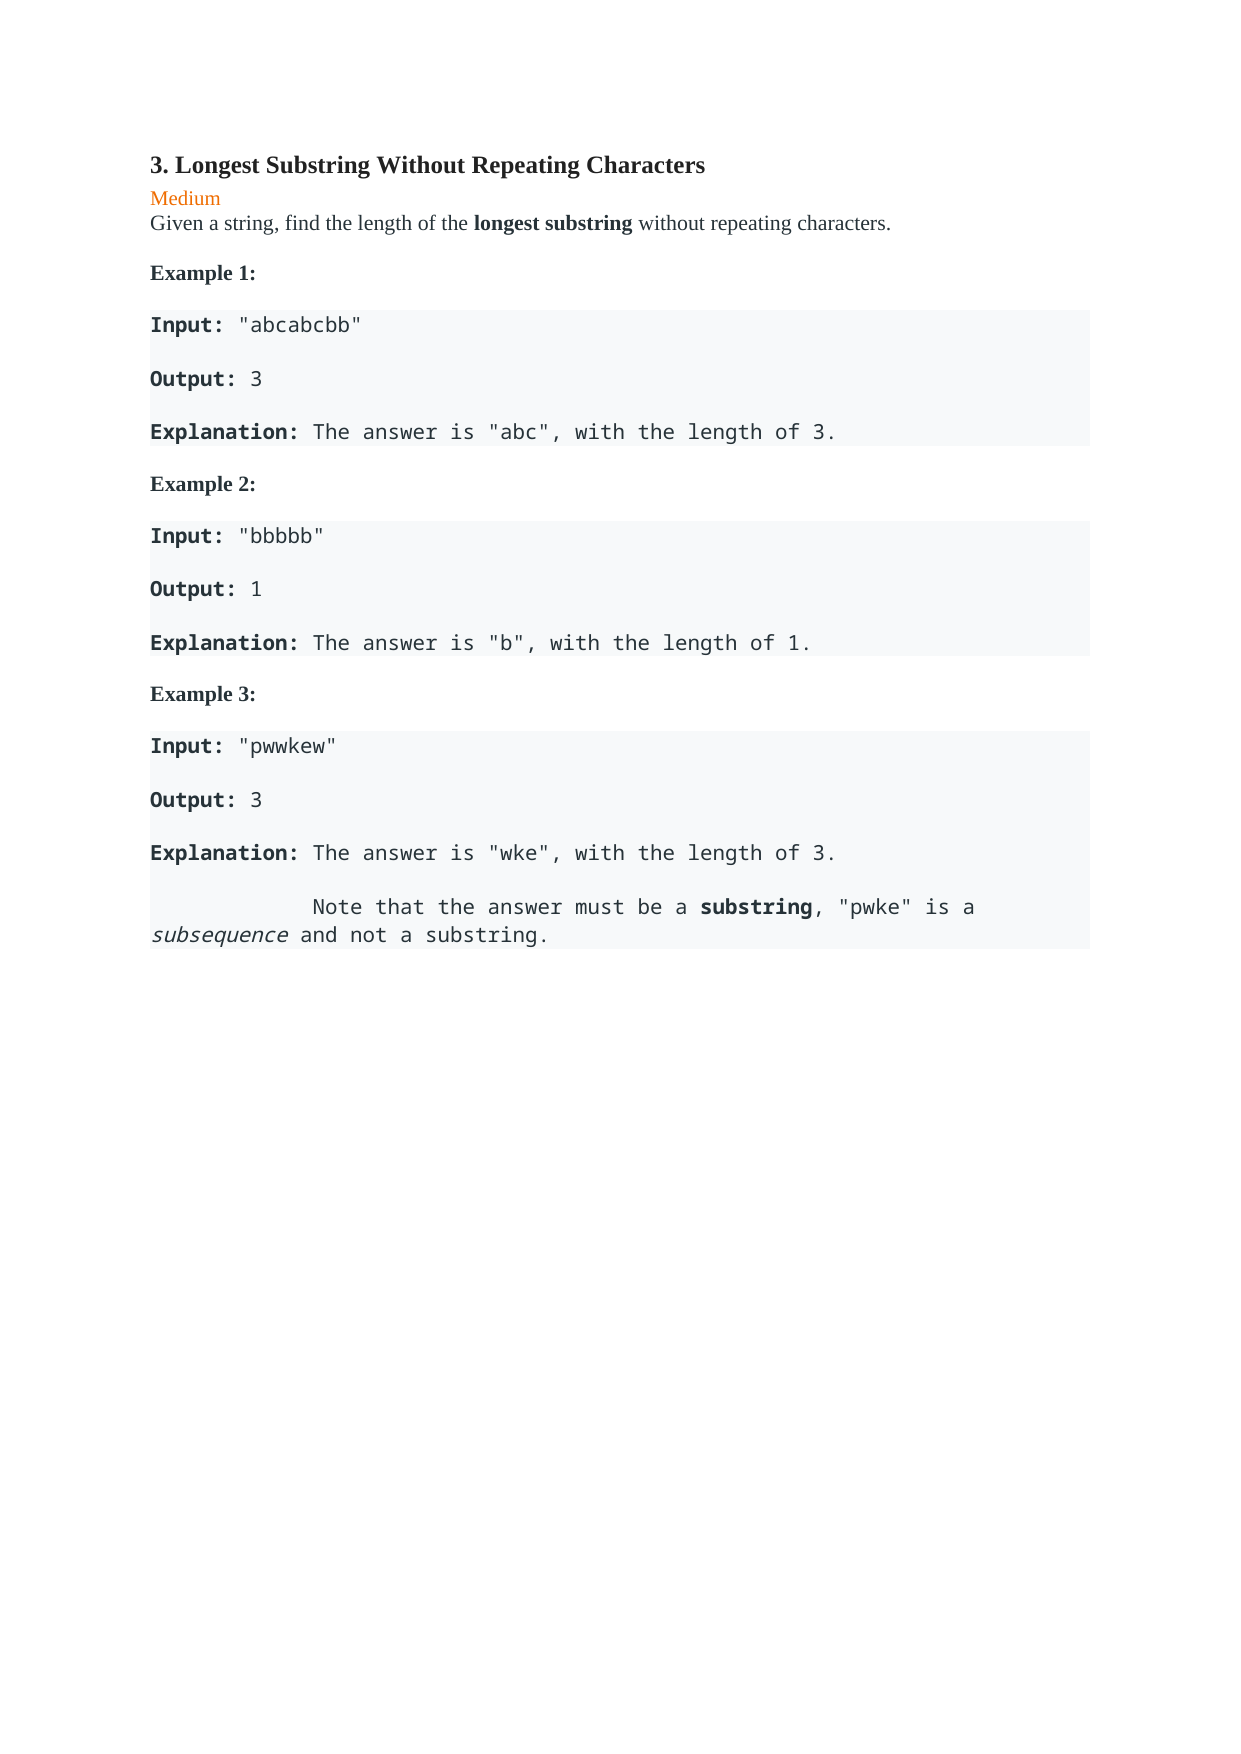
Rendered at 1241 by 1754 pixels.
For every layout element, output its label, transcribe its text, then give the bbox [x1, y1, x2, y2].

text Explanation: The answer is "wke", with the length of 3. [150, 838, 1090, 867]
text Input: "pwwkew" [150, 731, 1090, 760]
text Medium [150, 179, 1090, 210]
text Output: 3 [150, 364, 1090, 392]
text Example 1: [150, 260, 1090, 285]
text Example 2: [150, 471, 1090, 496]
text Input: "abcabcbb" [150, 310, 1090, 339]
text Given a string, find the length of the longest substring without repeating characters. [150, 210, 1090, 235]
text 3. Longest Substring Without Repeating Characters [150, 150, 1090, 179]
text Note that the answer must be a substring, "pwke" is a subsequence and not a substring. [150, 892, 1090, 949]
text Explanation: The answer is "abc", with the length of 3. [150, 417, 1090, 446]
text Example 3: [150, 681, 1090, 706]
text Input: "bbbbb" [150, 521, 1090, 549]
text Output: 3 [150, 785, 1090, 813]
text Output: 1 [150, 574, 1090, 603]
text Explanation: The answer is "b", with the length of 1. [150, 628, 1090, 656]
